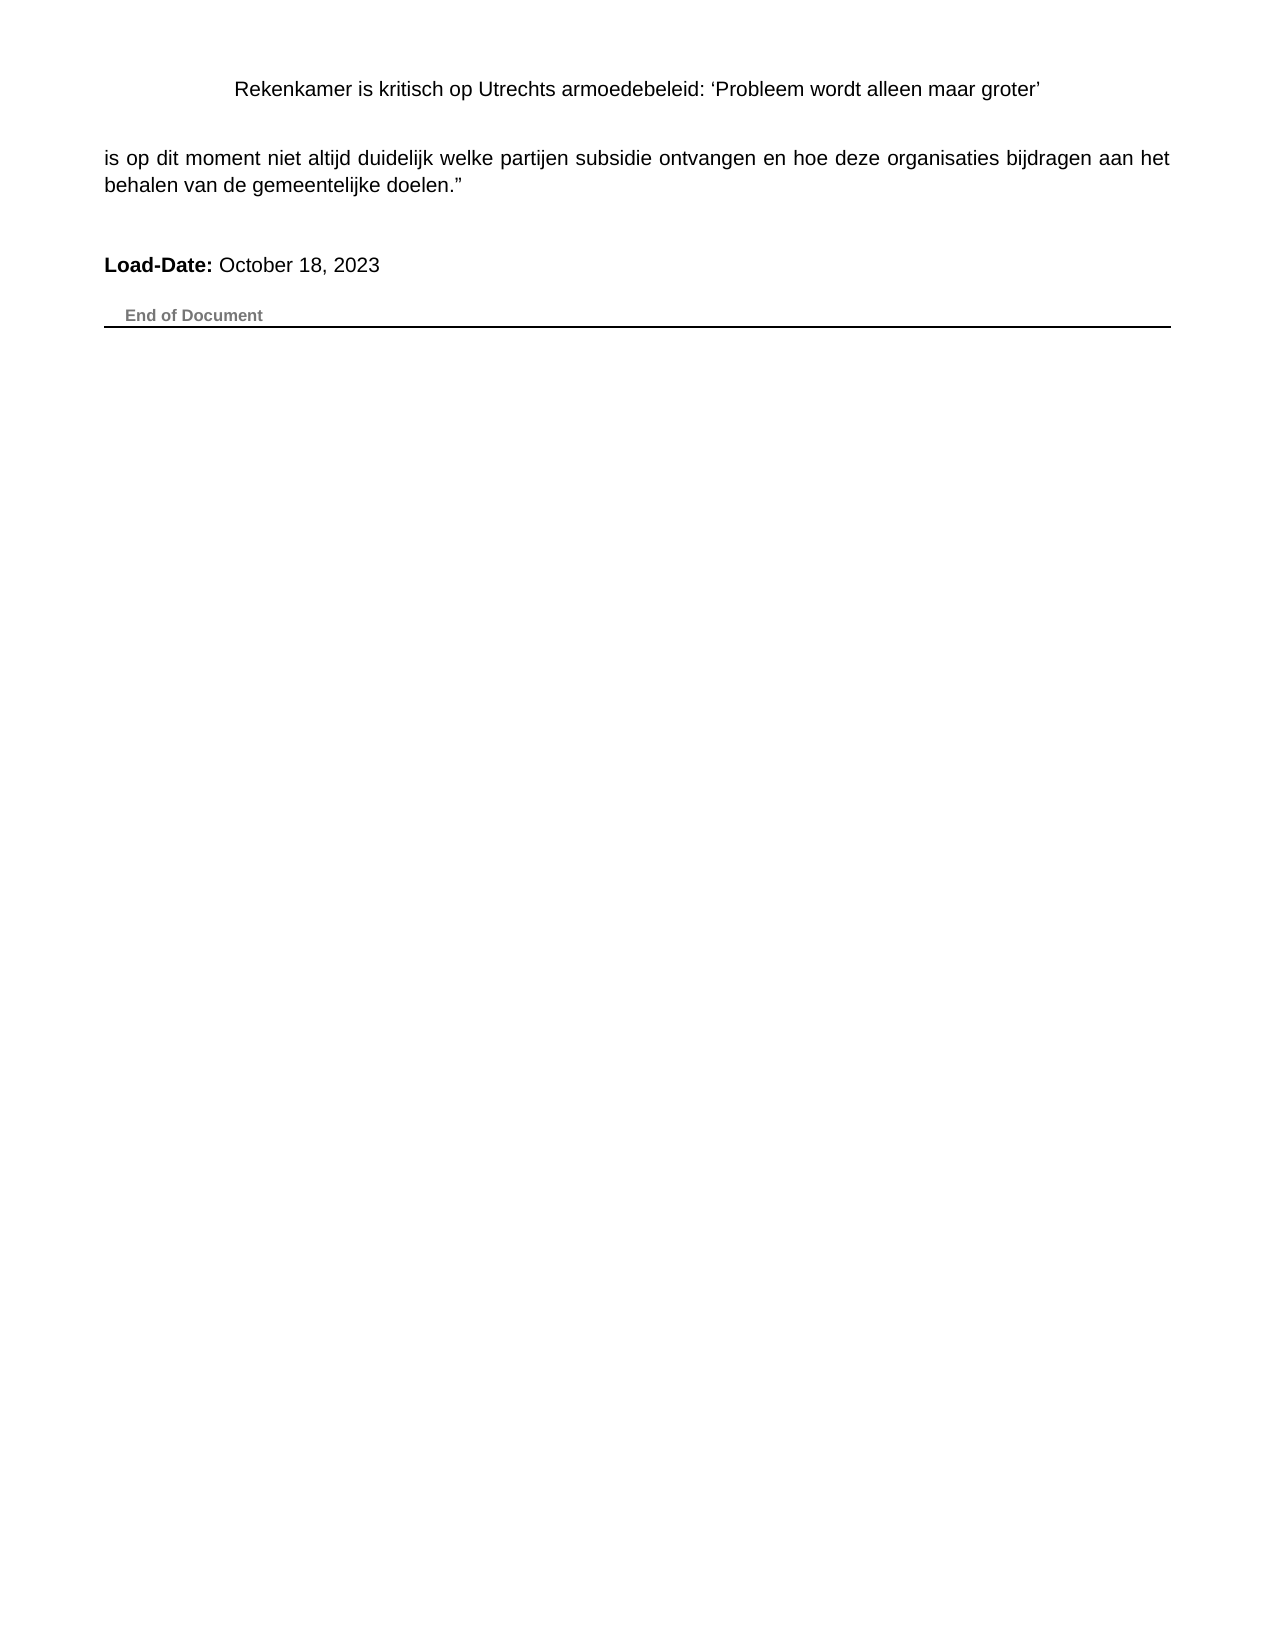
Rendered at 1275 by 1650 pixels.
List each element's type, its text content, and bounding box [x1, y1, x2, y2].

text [104, 142, 1171, 196]
text End of Document [125, 306, 1171, 325]
text Load-Date: October 18, 2023 [104, 221, 1171, 277]
